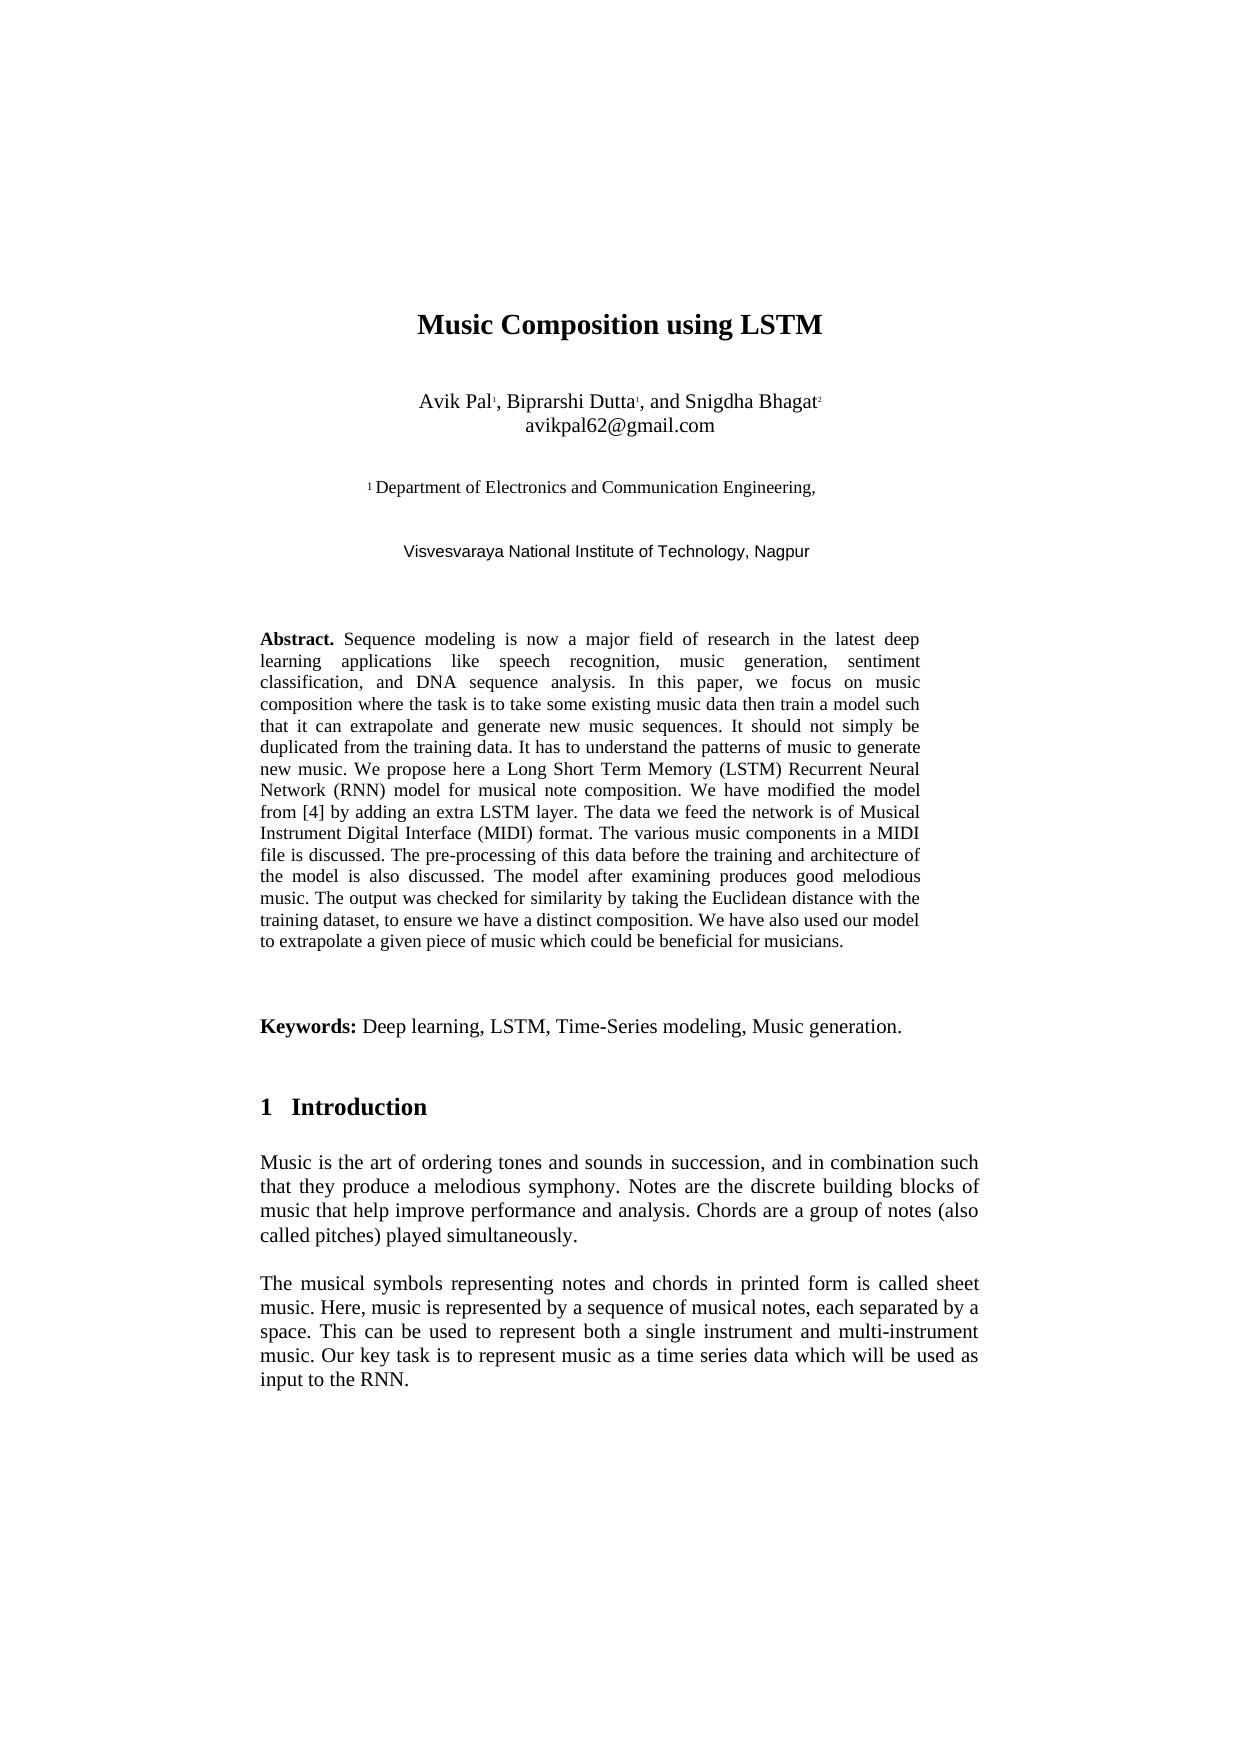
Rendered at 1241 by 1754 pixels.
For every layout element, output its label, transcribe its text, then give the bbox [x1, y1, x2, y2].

text Music Composition using LSTM [260, 307, 980, 341]
text The musical symbols representing notes and chords in printed form is called sheet music. Here, music is represented by a sequence of musical notes, each separated by a space. This can be used to represent both a single instrument and multi-instrument music. Our key task is to represent music as a time series data which will be used as input to the RNN. [260, 1271, 980, 1391]
text Keywords: Deep learning, LSTM, Time-Series modeling, Music generation. [260, 1014, 921, 1038]
text Music is the art of ordering tones and sounds in succession, and in combination such that they produce a melodious symphony. Notes are the discrete building blocks of music that help improve performance and analysis. Chords are a group of notes (also called pitches) played simultaneously. [260, 1150, 980, 1247]
text Visvesvaraya National Institute of Technology, Nagpur [260, 527, 842, 560]
text 1 Department of Electronics and Communication Engineering, [260, 461, 842, 497]
text Avik Pal1, Biprarshi Dutta1, and Snigdha Bhagat2 [260, 388, 980, 413]
text avikpal62@gmail.com [260, 413, 980, 437]
text 1 Introduction [260, 1092, 980, 1121]
text Abstract. Sequence modeling is now a major field of research in the latest deep learning applications like speech recognition, music generation, sentiment classification, and DNA sequence analysis. In this paper, we focus on music composition where the task is to take some existing music data then train a model such that it can extrapolate and generate new music sequences. It should not simply be duplicated from the training data. It has to understand the patterns of music to generate new music. We propose here a Long Short Term Memory (LSTM) Recurrent Neural Network (RNN) model for musical note composition. We have modified the model from [4] by adding an extra LSTM layer. The data we feed the network is of Musical Instrument Digital Interface (MIDI) format. The various music components in a MIDI file is discussed. The pre-processing of this data before the training and architecture of the model is also discussed. The model after examining produces good melodious music. The output was checked for similarity by taking the Euclidean distance with the training dataset, to ensure we have a distinct composition. We have also used our model to extrapolate a given piece of music which could be beneficial for musicians. [260, 628, 921, 952]
